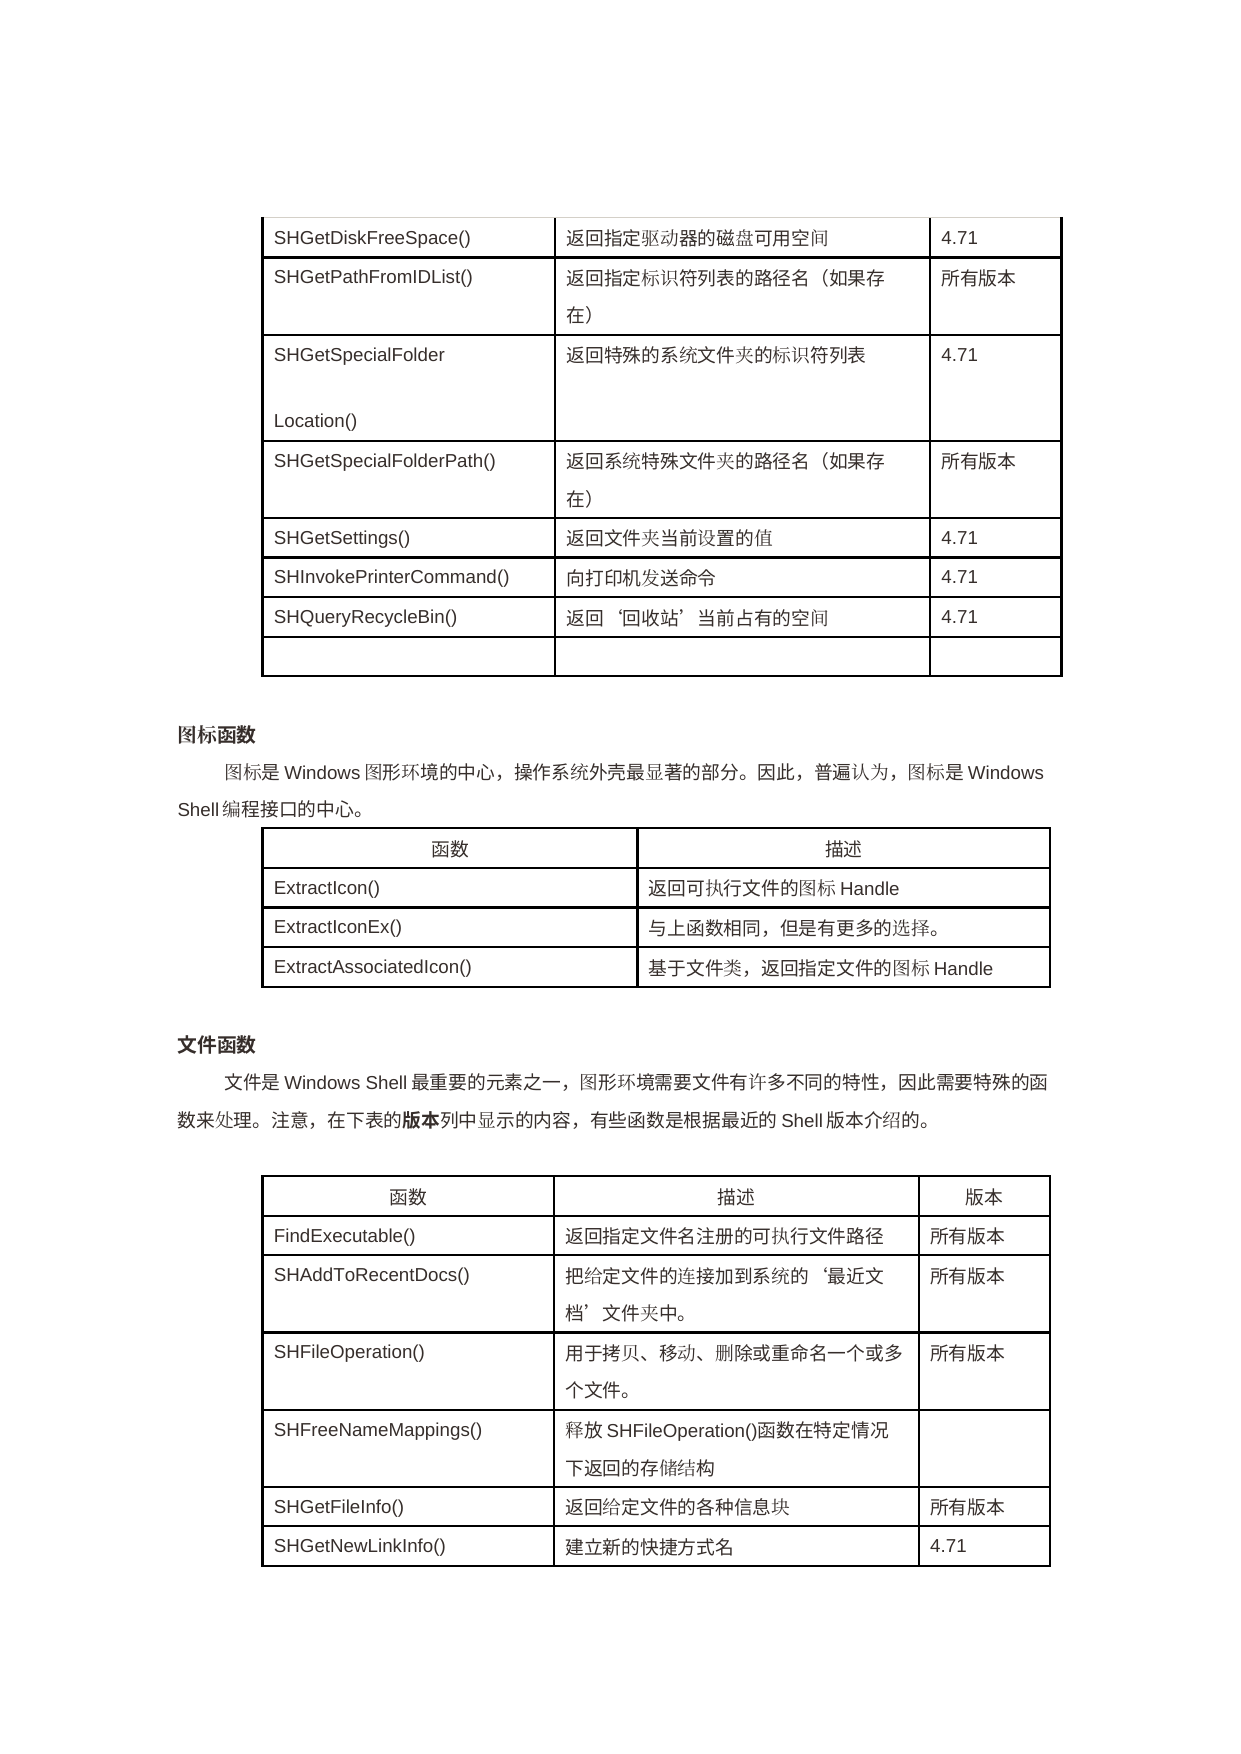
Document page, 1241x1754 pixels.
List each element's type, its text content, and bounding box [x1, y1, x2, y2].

table_cell SHGetSpecialFolder Location() [264, 336, 554, 440]
table_cell 返回指定文件名注册的可执行文件路径 [555, 1217, 918, 1254]
table_cell [556, 638, 929, 675]
table_cell 基于文件类，返回指定文件的图标Handle [639, 948, 1049, 986]
table_cell 4.71 [931, 598, 1060, 636]
table_cell SHGetPathFromIDList() [264, 259, 554, 333]
table_header 描述 [555, 1177, 918, 1215]
table_cell SHGetSpecialFolderPath() [264, 442, 554, 517]
table_cell 返回系统特殊文件夹的路径名（如果存在） [556, 442, 929, 517]
table_cell 4.71 [920, 1527, 1049, 1565]
table_cell [920, 1411, 1049, 1486]
table_cell 4.71 [931, 559, 1060, 596]
table_cell 所有版本 [931, 259, 1060, 333]
table_cell 返回指定驱动器的磁盘可用空间 [556, 218, 929, 256]
table_cell SHGetNewLinkInfo() [264, 1527, 553, 1565]
table_cell 4.71 [931, 519, 1060, 556]
table_cell 返回‘回收站’当前占有的空间 [556, 598, 929, 636]
table_cell 建立新的快捷方式名 [555, 1527, 918, 1565]
table_cell 4.71 [931, 336, 1060, 440]
table_cell 返回给定文件的各种信息块 [555, 1488, 918, 1525]
table_cell SHAddToRecentDocs() [264, 1256, 553, 1331]
table_cell 返回可执行文件的图标Handle [639, 869, 1049, 906]
text 文件是Windows Shell最重要的元素之一，图形环境需要文件有许多不同的特性，因此需要特殊的函数来处理。注意，在下表的版本列中显示的内容，有些函数是根据最近的Shell版本介绍的。 [177, 1063, 1063, 1138]
table_cell 把给定文件的连接加到系统的‘最近文档’文件夹中。 [555, 1256, 918, 1331]
table_cell SHInvokePrinterCommand() [264, 559, 554, 596]
table_cell 返回指定标识符列表的路径名（如果存在） [556, 259, 929, 333]
table_cell ExtractIcon() [264, 869, 636, 906]
text 图标是Windows图形环境的中心，操作系统外壳最显著的部分。因此，普遍认为，图标是Windows Shell编程接口的中心。 [177, 752, 1063, 827]
table_cell 所有版本 [931, 442, 1060, 517]
table_cell 4.71 [931, 218, 1060, 256]
table_cell FindExecutable() [264, 1217, 553, 1254]
table_cell SHGetFileInfo() [264, 1488, 553, 1525]
table_cell [264, 638, 554, 675]
table_header 函数 [264, 829, 636, 867]
table_cell 所有版本 [920, 1488, 1049, 1525]
table_cell 释放SHFileOperation()函数在特定情况下返回的存储结构 [555, 1411, 918, 1486]
table_cell 返回文件夹当前设置的值 [556, 519, 929, 556]
table_cell SHGetDiskFreeSpace() [264, 218, 554, 256]
table_cell 用于拷贝、移动、删除或重命名一个或多个文件。 [555, 1334, 918, 1408]
table_cell 所有版本 [920, 1256, 1049, 1331]
table_cell 返回特殊的系统文件夹的标识符列表 [556, 336, 929, 440]
table_header 版本 [920, 1177, 1049, 1215]
table_cell 所有版本 [920, 1217, 1049, 1254]
table_header 函数 [264, 1177, 553, 1215]
table_cell ExtractAssociatedIcon() [264, 948, 636, 986]
table_cell SHFileOperation() [264, 1334, 553, 1408]
table_cell [931, 638, 1060, 675]
table_cell 所有版本 [920, 1334, 1049, 1408]
table_cell ExtractIconEx() [264, 909, 636, 946]
table_cell SHQueryRecycleBin() [264, 598, 554, 636]
text 文件函数 [177, 1025, 1063, 1063]
table_cell SHFreeNameMappings() [264, 1411, 553, 1486]
table_header 描述 [639, 829, 1049, 867]
table_cell SHGetSettings() [264, 519, 554, 556]
text 图标函数 [177, 715, 1063, 752]
table_cell 向打印机发送命令 [556, 559, 929, 596]
table_cell 与上函数相同，但是有更多的选择。 [639, 909, 1049, 946]
